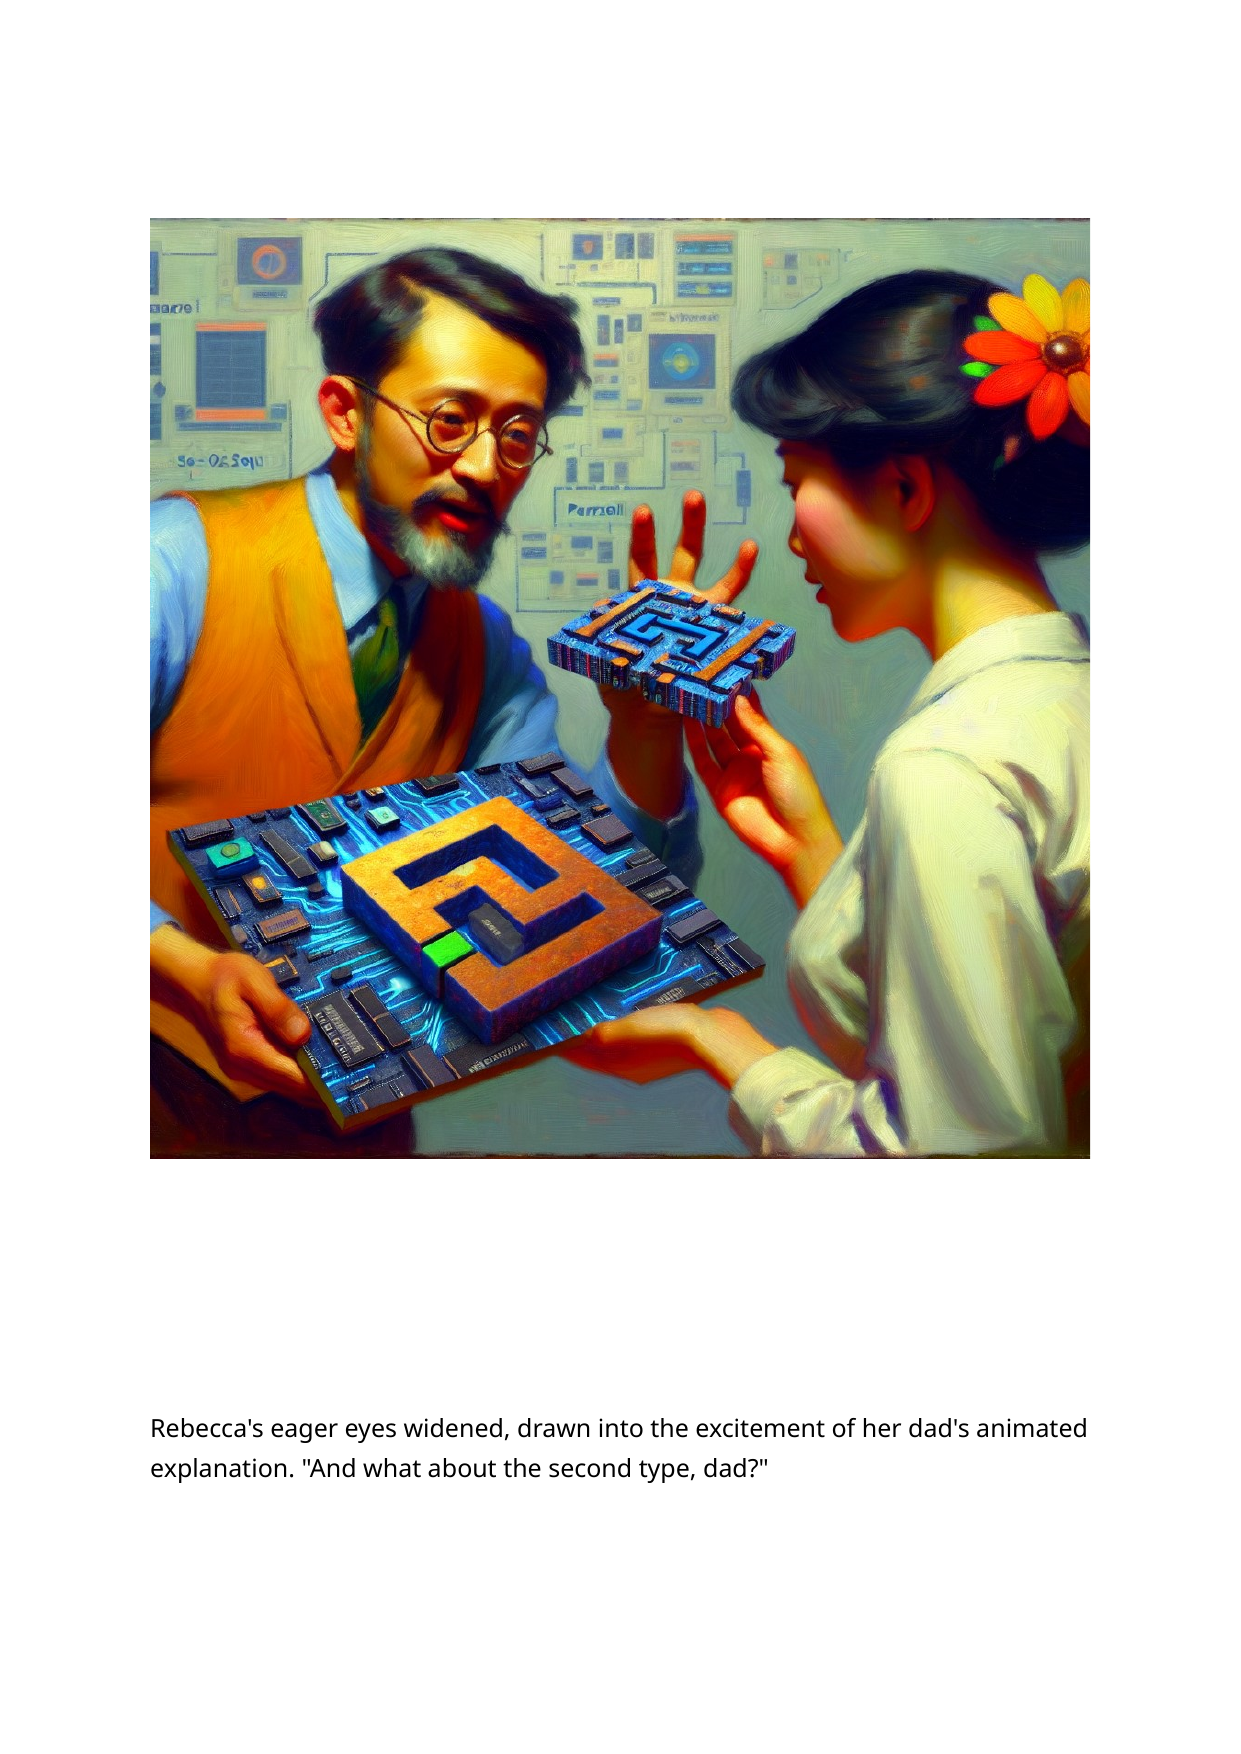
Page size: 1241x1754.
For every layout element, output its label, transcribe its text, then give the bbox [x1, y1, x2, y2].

picture [150, 218, 1091, 1159]
text Rebecca's eager eyes widened, drawn into the excitement of her dad's animated explanation. "And what about the second type, dad?" [150, 1411, 1090, 1484]
